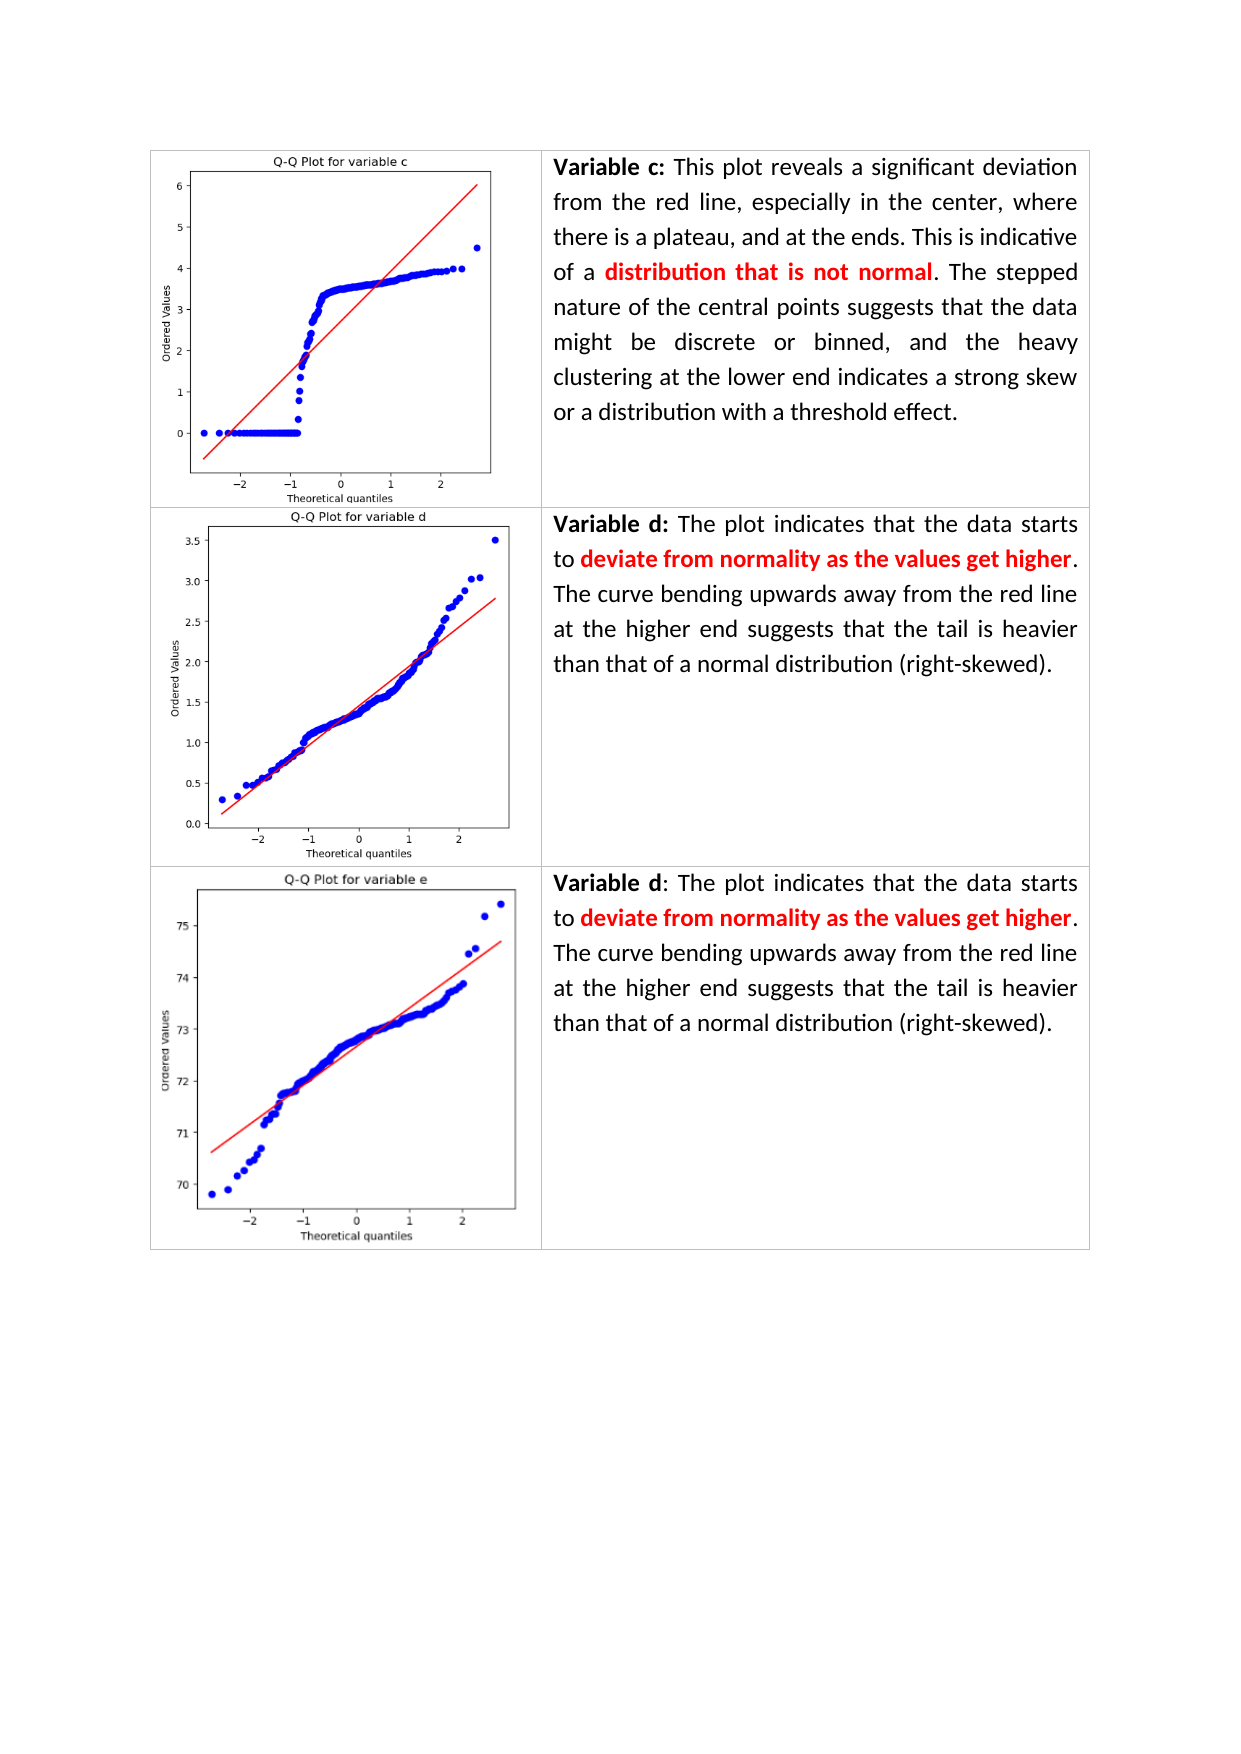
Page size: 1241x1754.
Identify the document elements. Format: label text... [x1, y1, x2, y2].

picture [161, 508, 517, 862]
table_cell Variable d: The plot indicates that the data starts to deviate from normality as the values get higher. The curve bending upwards away from the red line at the higher end suggests that the tail is heavier than that of a normal distribution (right-skewed). [542, 867, 1089, 1249]
picture [161, 151, 495, 503]
table_cell [151, 867, 541, 1249]
table_cell Variable d: The plot indicates that the data starts to deviate from normality as the values get higher. The curve bending upwards away from the red line at the higher end suggests that the tail is heavier than that of a normal distribution (right-skewed). [542, 508, 1089, 866]
picture [161, 867, 523, 1246]
table_cell [151, 151, 541, 507]
table_cell Variable c: This plot reveals a significant deviation from the red line, especially in the center, where there is a plateau, and at the ends. This is indicative of a distribution that is not normal. The stepped nature of the central points suggests that the data might be discrete or binned, and the heavy clustering at the lower end indicates a strong skew or a distribution with a threshold effect. [542, 151, 1089, 507]
table_cell [151, 508, 541, 866]
